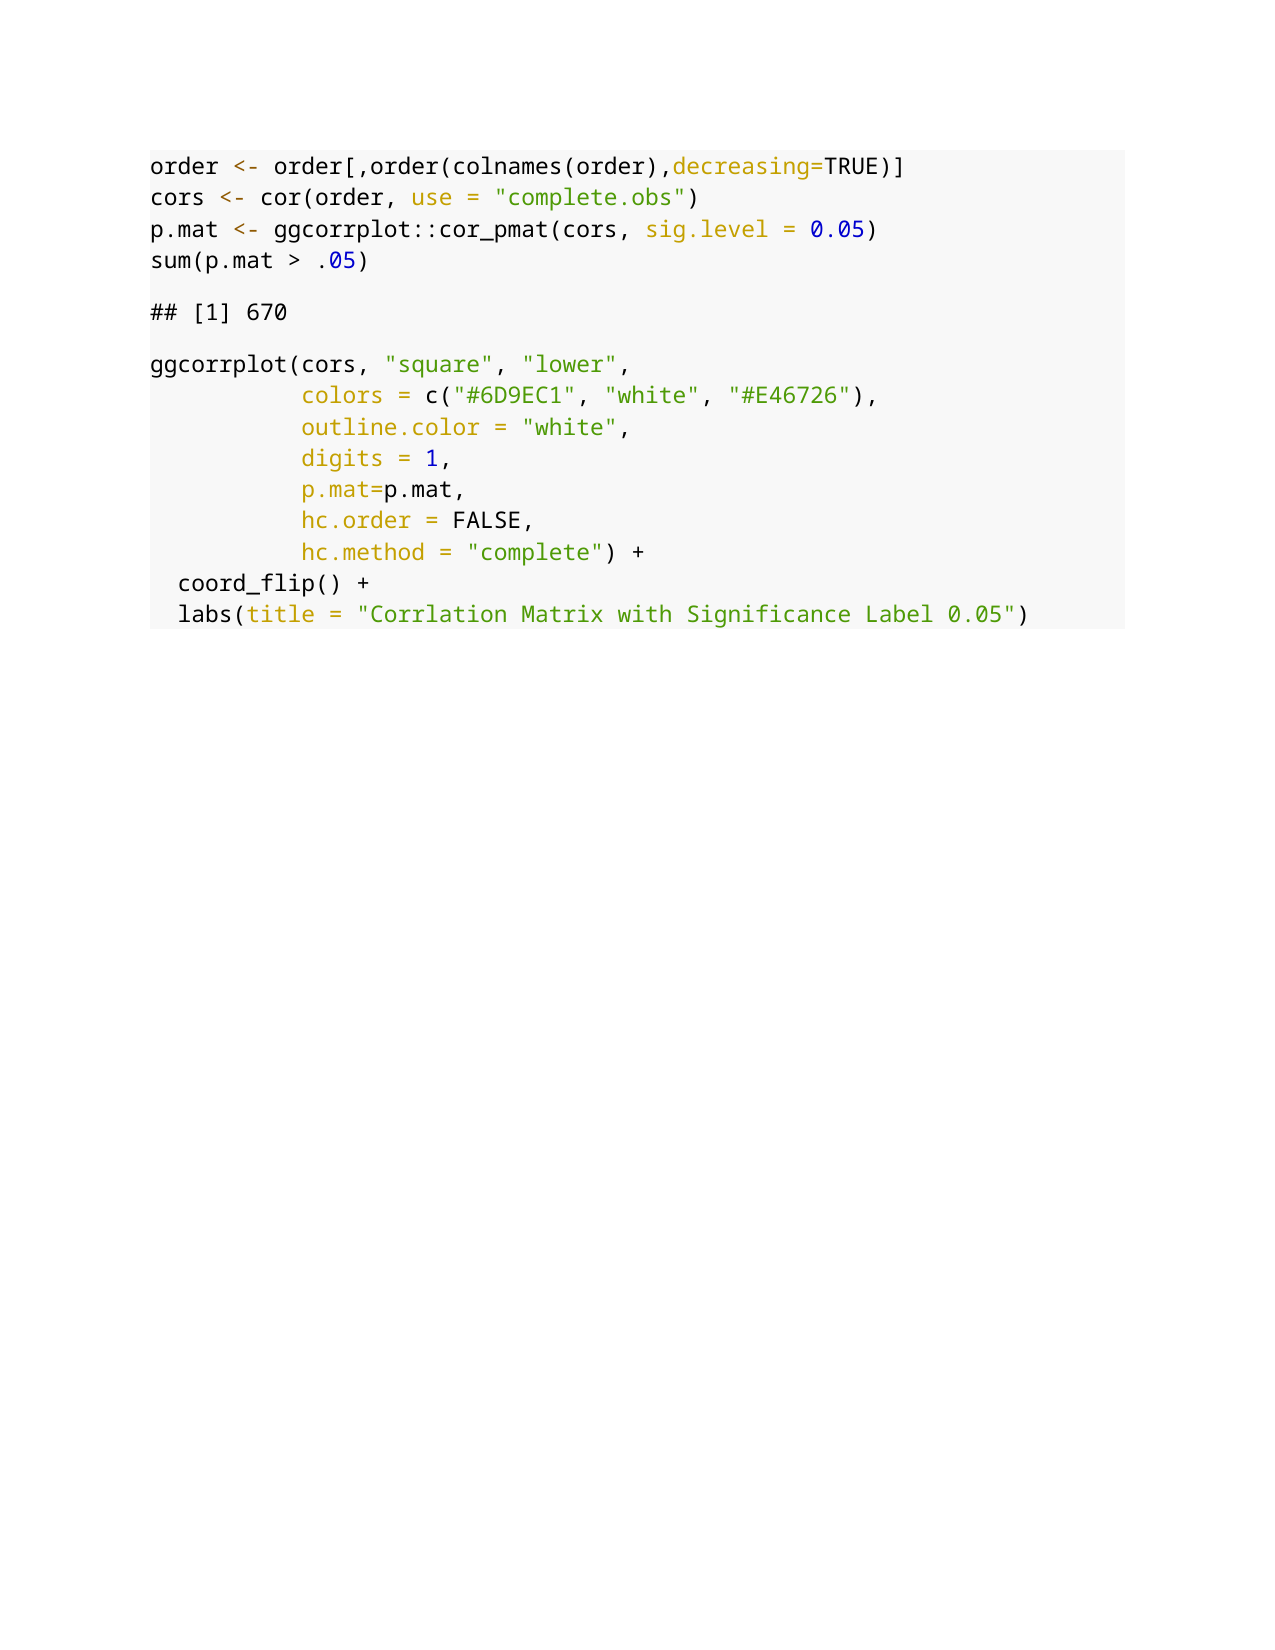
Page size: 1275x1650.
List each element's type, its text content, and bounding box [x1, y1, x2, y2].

text ggcorrplot(cors, "square", "lower", colors = c("#6D9EC1", "white", "#E46726"), outline.color = "white", digits = 1, p.mat=p.mat, hc.order = FALSE, hc.method = "complete") + coord_flip() + labs(title = "Corrlation Matrix with Significance Label 0.05") [370, 348, 1125, 629]
text ## [1] 670 [150, 296, 1125, 327]
